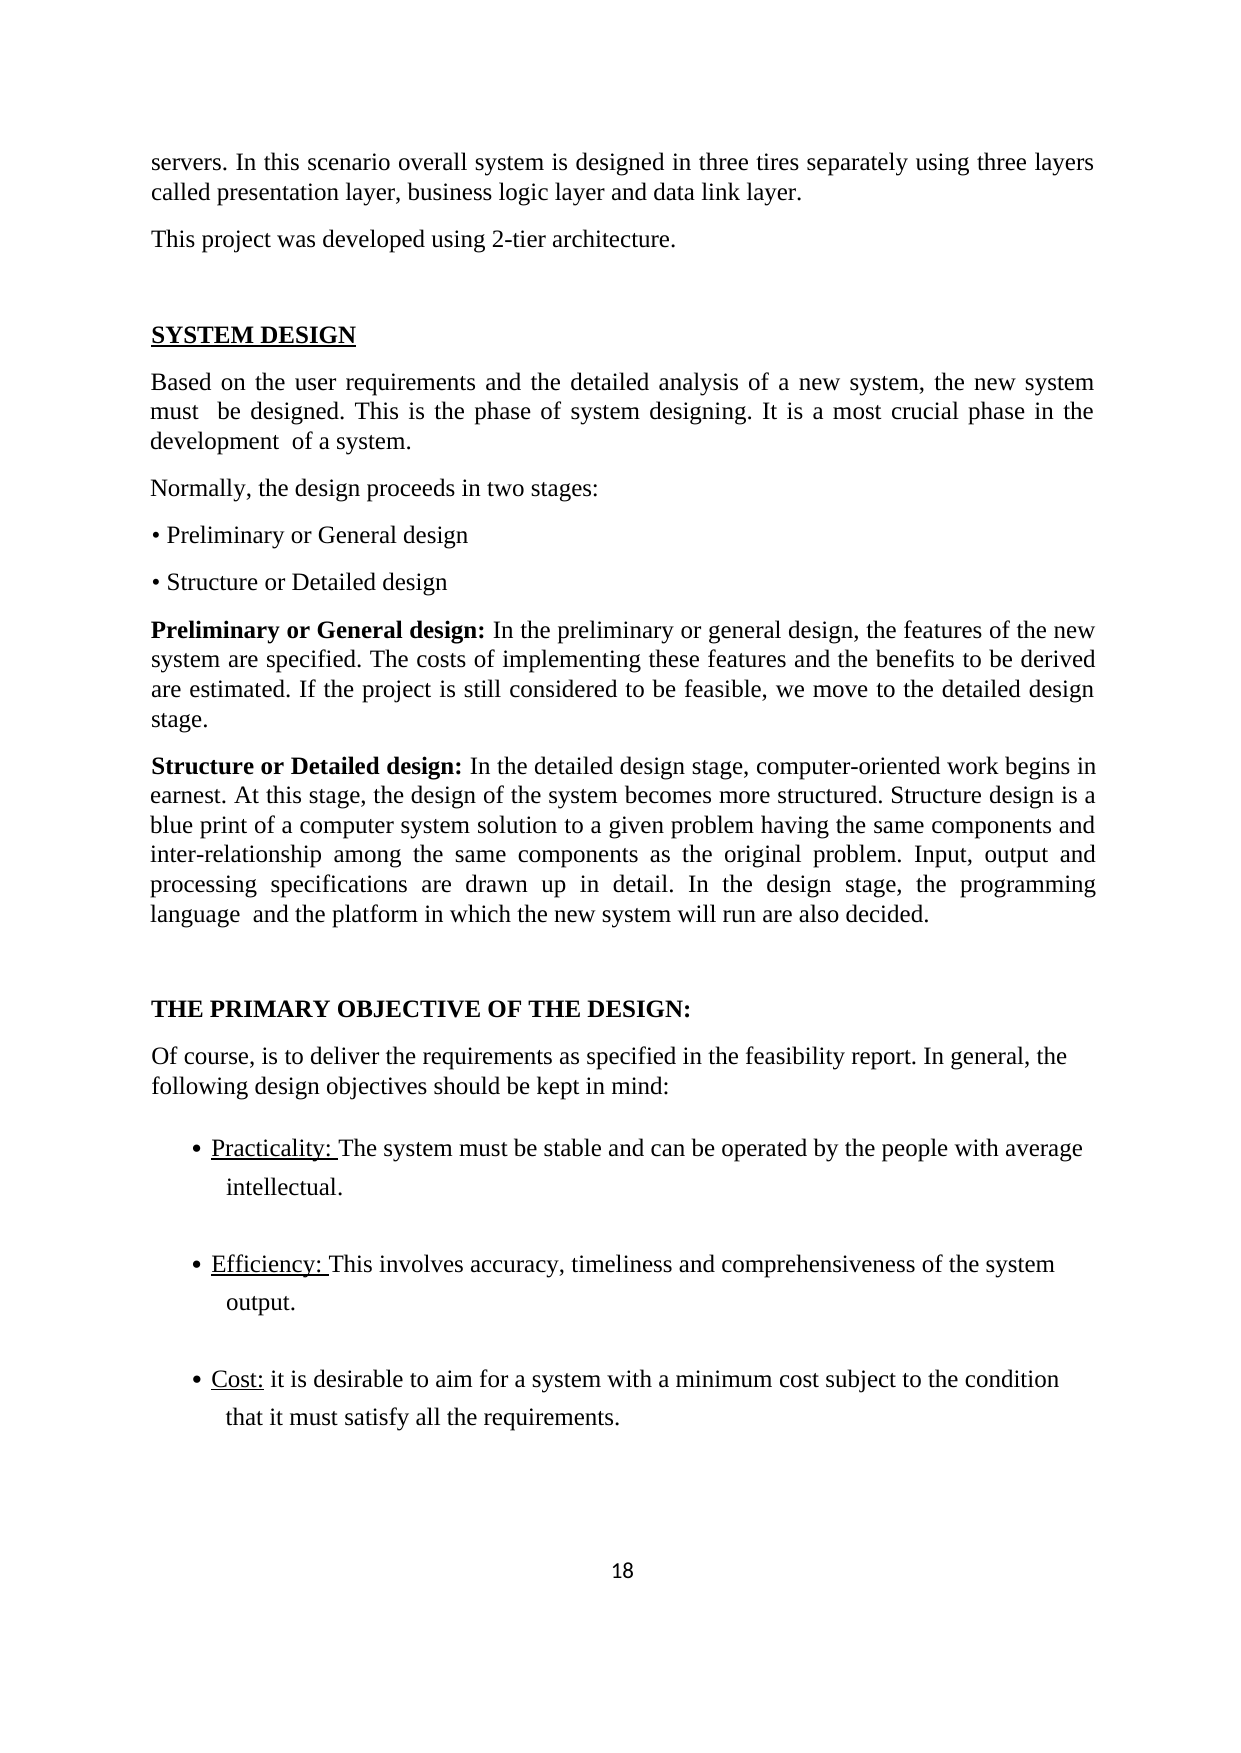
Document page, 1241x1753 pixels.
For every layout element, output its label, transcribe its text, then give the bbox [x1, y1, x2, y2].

text Based on the user requirements and the detailed analysis of a new system, the new system must be designed. This is the phase of system designing. It is a most crucial phase in the development of a system. [150, 367, 1096, 454]
text This project was developed using 2-tier architecture. [151, 224, 1172, 253]
text THE PRIMARY OBJECTIVE OF THE DESIGN: [151, 994, 1172, 1023]
text SYSTEM DESIGN [151, 320, 1172, 349]
text Normally, the design proceeds in two stages: [150, 473, 1172, 502]
text Of course, is to deliver the requirements as specified in the feasibility report. In general, the following design objectives should be kept in mind: [151, 1041, 1096, 1099]
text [150, 147, 1096, 206]
text 18 [611, 1556, 1172, 1584]
text ∙ Cost: it is desirable to aim for a system with a minimum cost subject to the condition that it must satisfy all the requirements. [189, 1350, 1096, 1431]
text • Structure or Detailed design [151, 567, 1172, 596]
text Preliminary or General design: In the preliminary or general design, the features of the new system are specified. The costs of implementing these features and the benefits to be derived are estimated. If the project is still considered to be feasible, we move to the detailed design stage. [151, 615, 1096, 732]
text ∙ Efficiency: This involves accuracy, timeliness and comprehensiveness of the system output. [189, 1236, 1096, 1316]
text • Preliminary or General design [151, 521, 1172, 549]
text Structure or Detailed design: In the detailed design stage, computer-oriented work begins in earnest. At this stage, the design of the system becomes more structured. Structure design is a blue print of a computer system solution to a given problem having the same components and inter-relationship among the same components as the original problem. Input, output and processing specifications are drawn up in detail. In the design stage, the programming language and the platform in which the new system will run are also decided. [150, 751, 1097, 927]
text ∙ Practicality: The system must be stable and can be operated by the people with average intellectual. [189, 1120, 1097, 1201]
